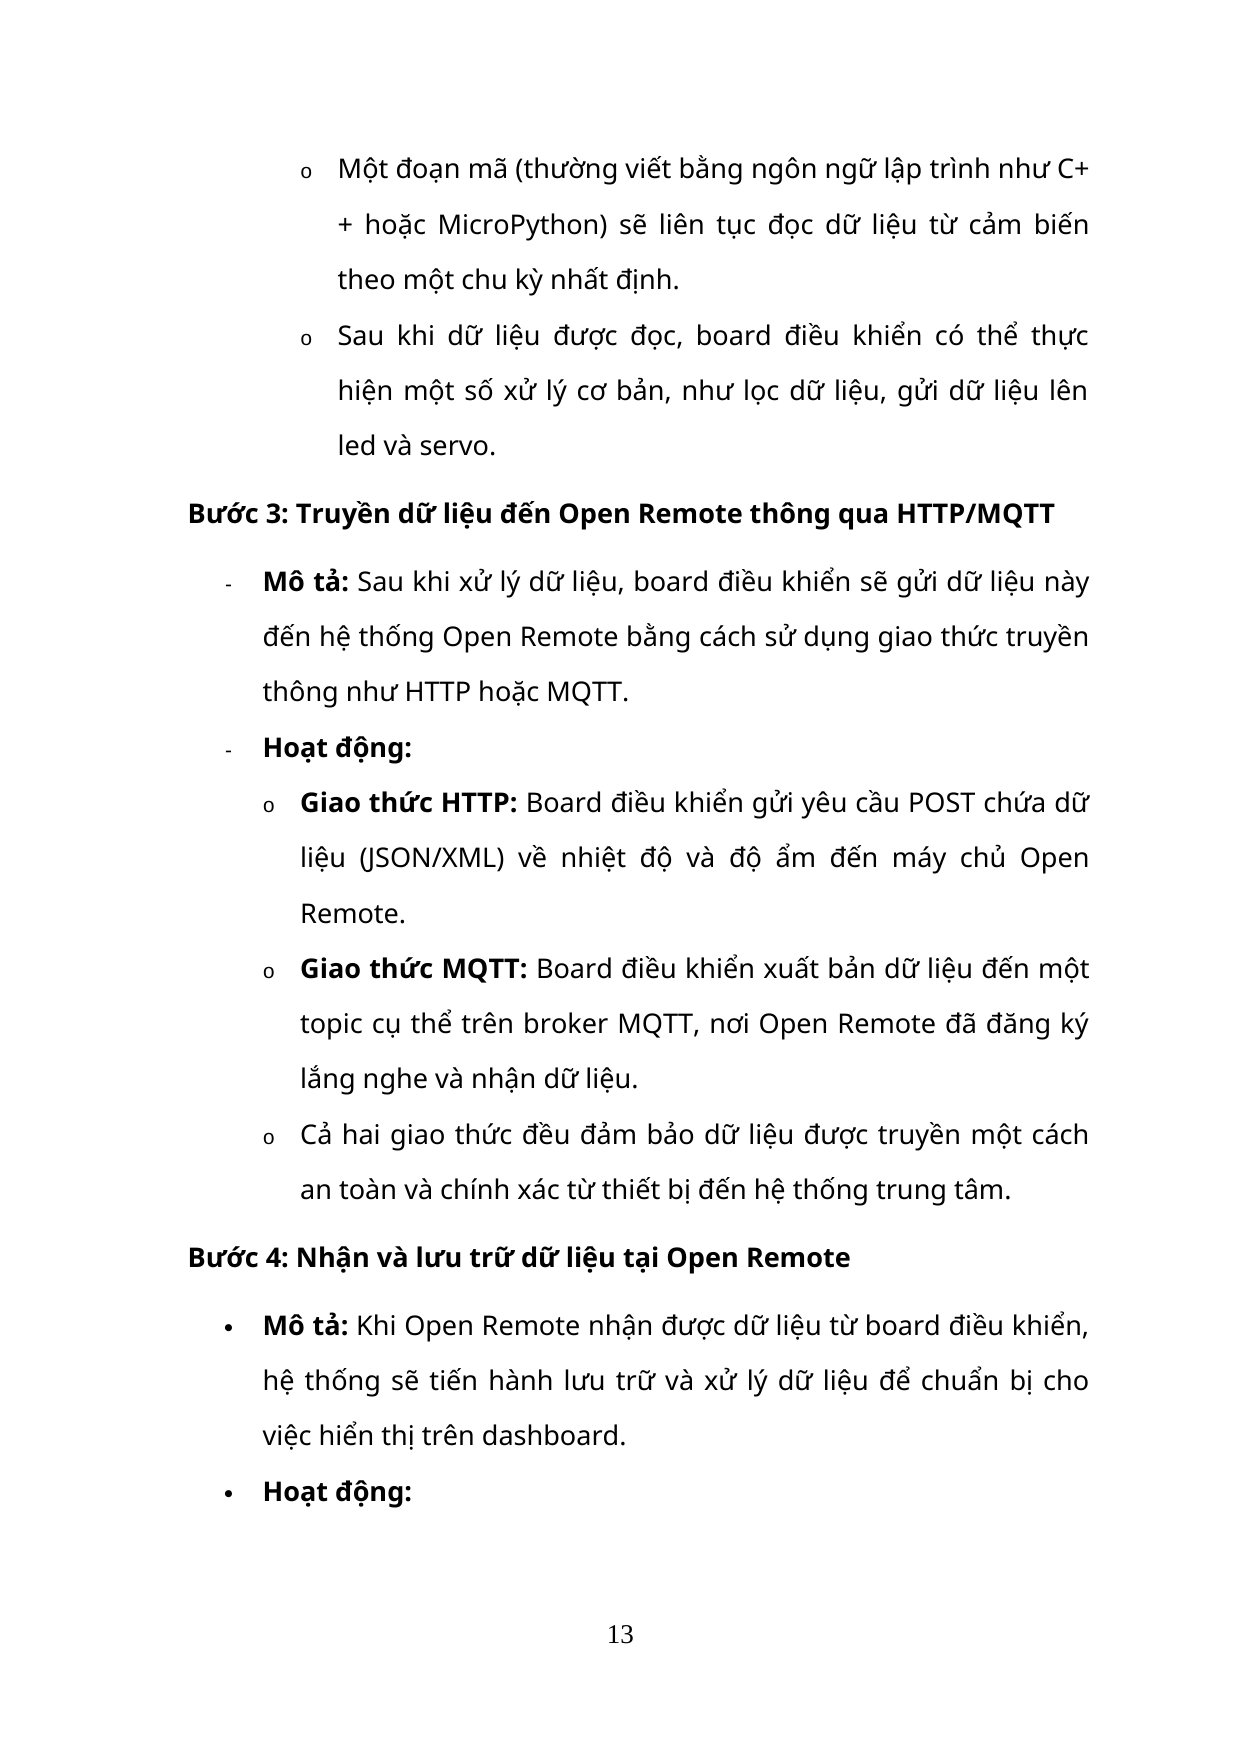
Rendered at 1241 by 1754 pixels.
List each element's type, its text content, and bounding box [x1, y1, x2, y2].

text Bước 4: Nhận và lưu trữ dữ liệu tại Open Remote [150, 1238, 1090, 1275]
text Bước 3: Truyền dữ liệu đến Open Remote thông qua HTTP/MQTT [150, 494, 1090, 531]
list Sau khi dữ liệu được đọc, board điều khiển có thể thực hiện một số xử lý cơ bản, như lọc dữ liệu, gửi dữ liệu lên led và servo. [300, 316, 1090, 463]
list Cả hai giao thức đều đảm bảo dữ liệu được truyền một cách an toàn và chính xác từ thiết bị đến hệ thống trung tâm. [262, 1115, 1090, 1207]
list Giao thức MQTT: Board điều khiển xuất bản dữ liệu đến một topic cụ thể trên broker MQTT, nơi Open Remote đã đăng ký lắng nghe và nhận dữ liệu. [262, 949, 1090, 1097]
list Một đoạn mã (thường viết bằng ngôn ngữ lập trình như C++ hoặc MicroPython) sẽ liên tục đọc dữ liệu từ cảm biến theo một chu kỳ nhất định. [300, 150, 1090, 297]
list Hoạt động: [225, 1472, 1090, 1509]
list Mô tả: Sau khi xử lý dữ liệu, board điều khiển sẽ gửi dữ liệu này đến hệ thống Open Remote bằng cách sử dụng giao thức truyền thông như HTTP hoặc MQTT. [225, 562, 1090, 710]
list Mô tả: Khi Open Remote nhận được dữ liệu từ board điều khiển, hệ thống sẽ tiến hành lưu trữ và xử lý dữ liệu để chuẩn bị cho việc hiển thị trên dashboard. [225, 1306, 1090, 1454]
list Hoạt động: [225, 728, 1090, 765]
list Giao thức HTTP: Board điều khiển gửi yêu cầu POST chứa dữ liệu (JSON/XML) về nhiệt độ và độ ẩm đến máy chủ Open Remote. [262, 783, 1090, 931]
